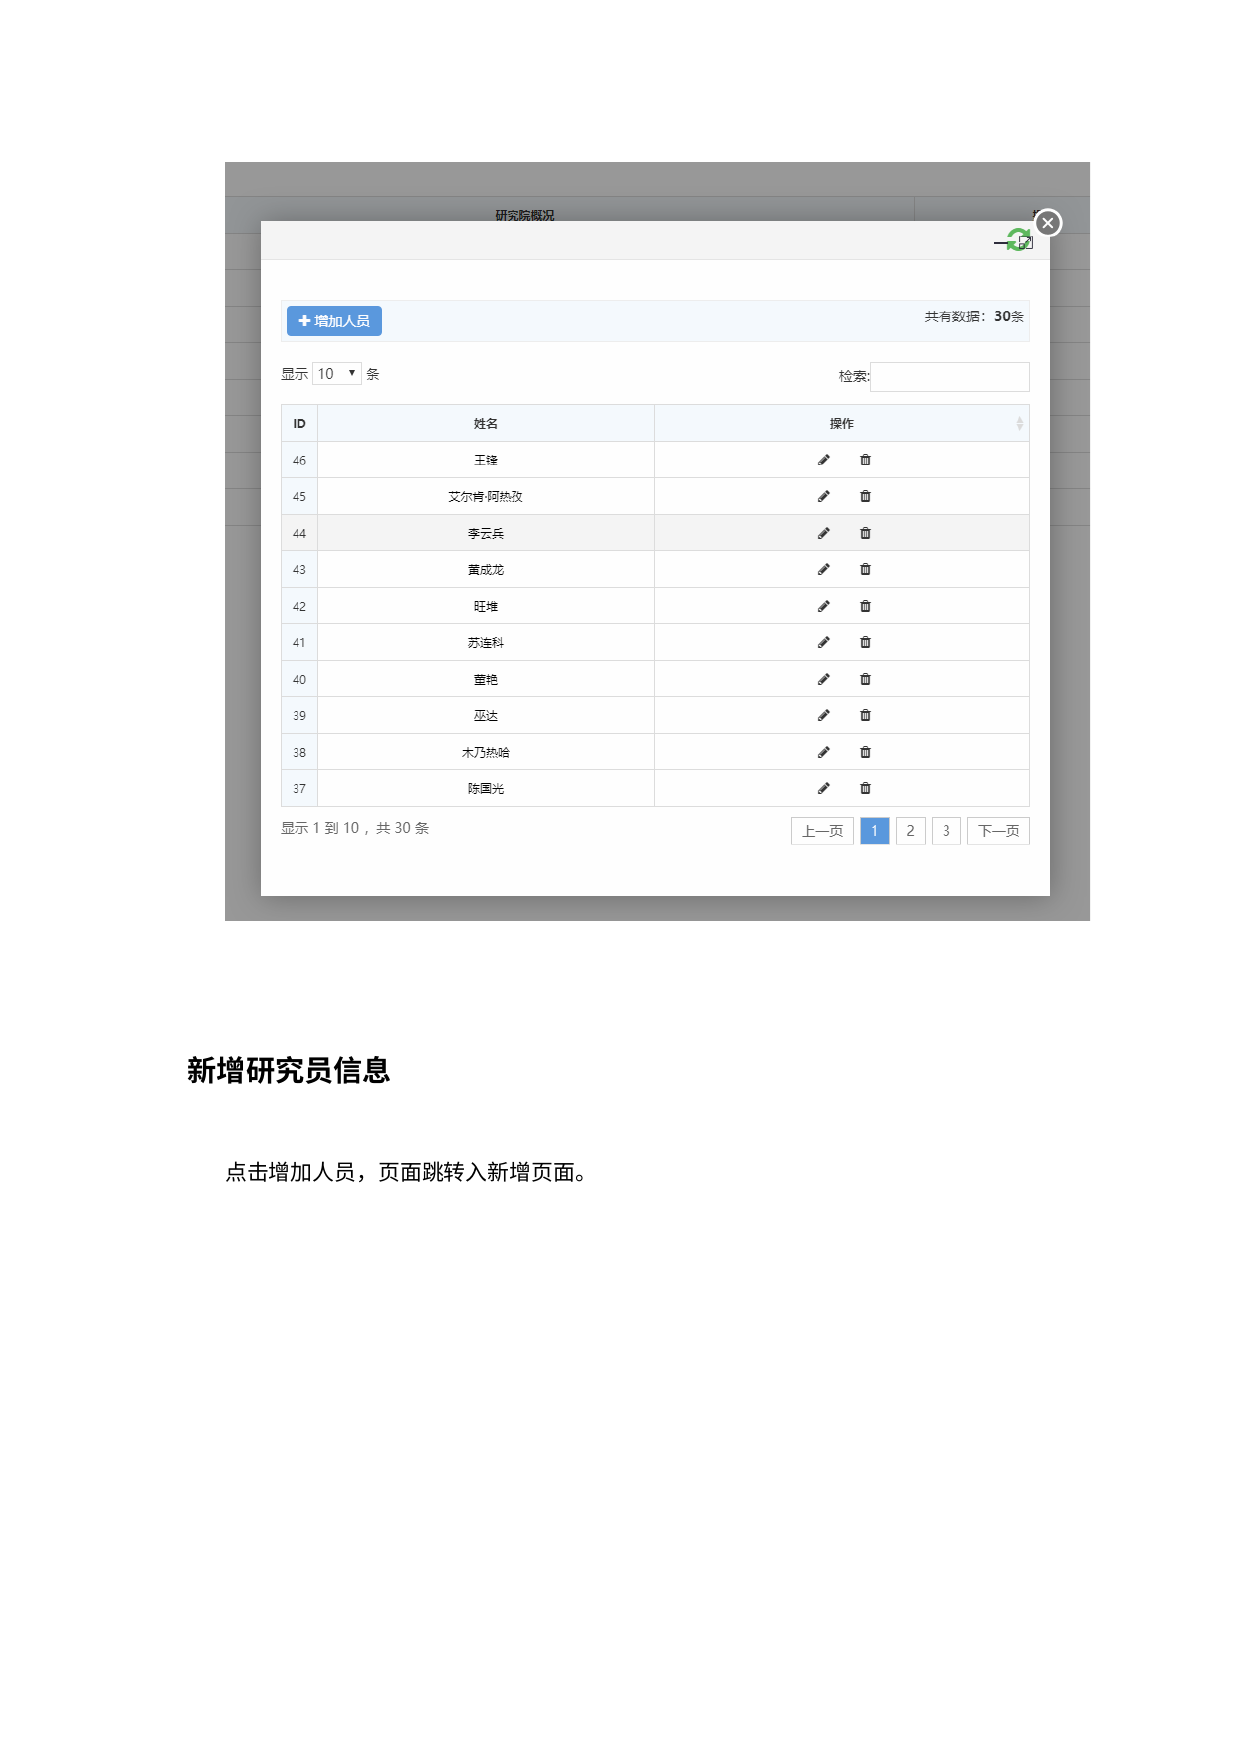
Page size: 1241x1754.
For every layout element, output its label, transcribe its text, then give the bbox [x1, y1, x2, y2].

subtitle 新增研究员信息 [187, 1036, 1053, 1101]
text 点击增加人员，页面跳转入新增页面。 [225, 1155, 1053, 1187]
picture [225, 162, 1091, 921]
